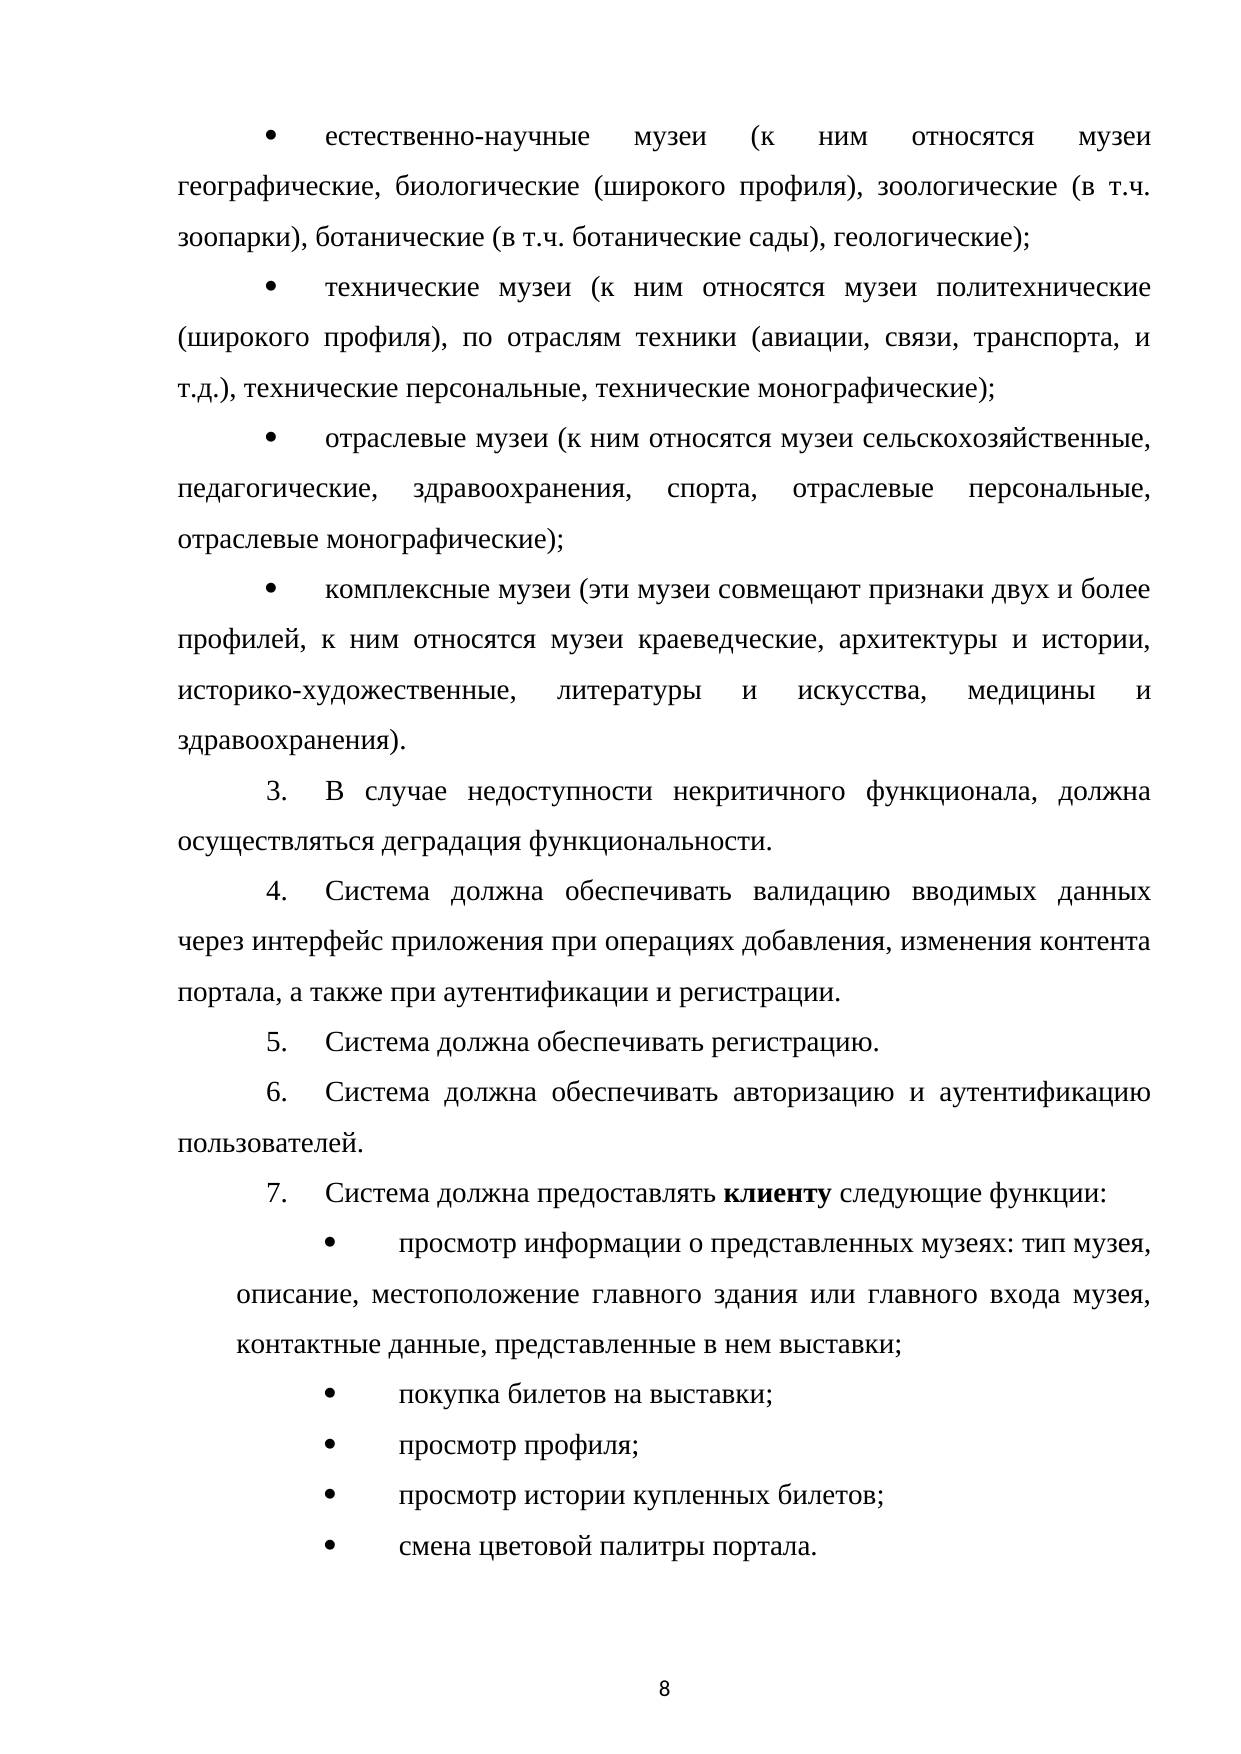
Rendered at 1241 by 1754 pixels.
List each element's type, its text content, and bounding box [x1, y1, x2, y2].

list В случае недоступности некритичного функционала, должна осуществляться деградация функциональности. [177, 773, 1152, 856]
list Система должна обеспечивать валидацию вводимых данных через интерфейс приложения при операциях добавления, изменения контента портала, а также при аутентификации и регистрации. [177, 873, 1152, 1007]
list смена цветовой палитры портала. [236, 1528, 1152, 1561]
list просмотр информации о представленных музеях: тип музея, описание, местоположение главного здания или главного входа музея, контактные данные, представленные в нем выставки; [236, 1225, 1152, 1360]
list Система должна обеспечивать регистрацию. [177, 1024, 1152, 1058]
list Система должна предоставлять клиенту следующие функции: [177, 1175, 1152, 1209]
list просмотр истории купленных билетов; [236, 1477, 1152, 1511]
list естественно-научные музеи (к ним относятся музеи географические, биологические (широкого профиля), зоологические (в т.ч. зоопарки), ботанические (в т.ч. ботанические сады), геологические); [177, 118, 1152, 252]
list комплексные музеи (эти музеи совмещают признаки двух и более профилей, к ним относятся музеи краеведческие, архитектуры и истории, историко-художественные, литературы и искусства, медицины и здравоохранения). [177, 571, 1152, 756]
list покупка билетов на выставки; [236, 1376, 1152, 1410]
list просмотр профиля; [236, 1427, 1152, 1461]
list технические музеи (к ним относятся музеи политехнические (широкого профиля), по отраслям техники (авиации, связи, транспорта, и т.д.), технические персональные, технические монографические); [177, 269, 1152, 403]
list отраслевые музеи (к ним относятся музеи сельскохозяйственные, педагогические, здравоохранения, спорта, отраслевые персональные, отраслевые монографические); [177, 420, 1152, 554]
list Система должна обеспечивать авторизацию и аутентификацию пользователей. [177, 1074, 1152, 1158]
